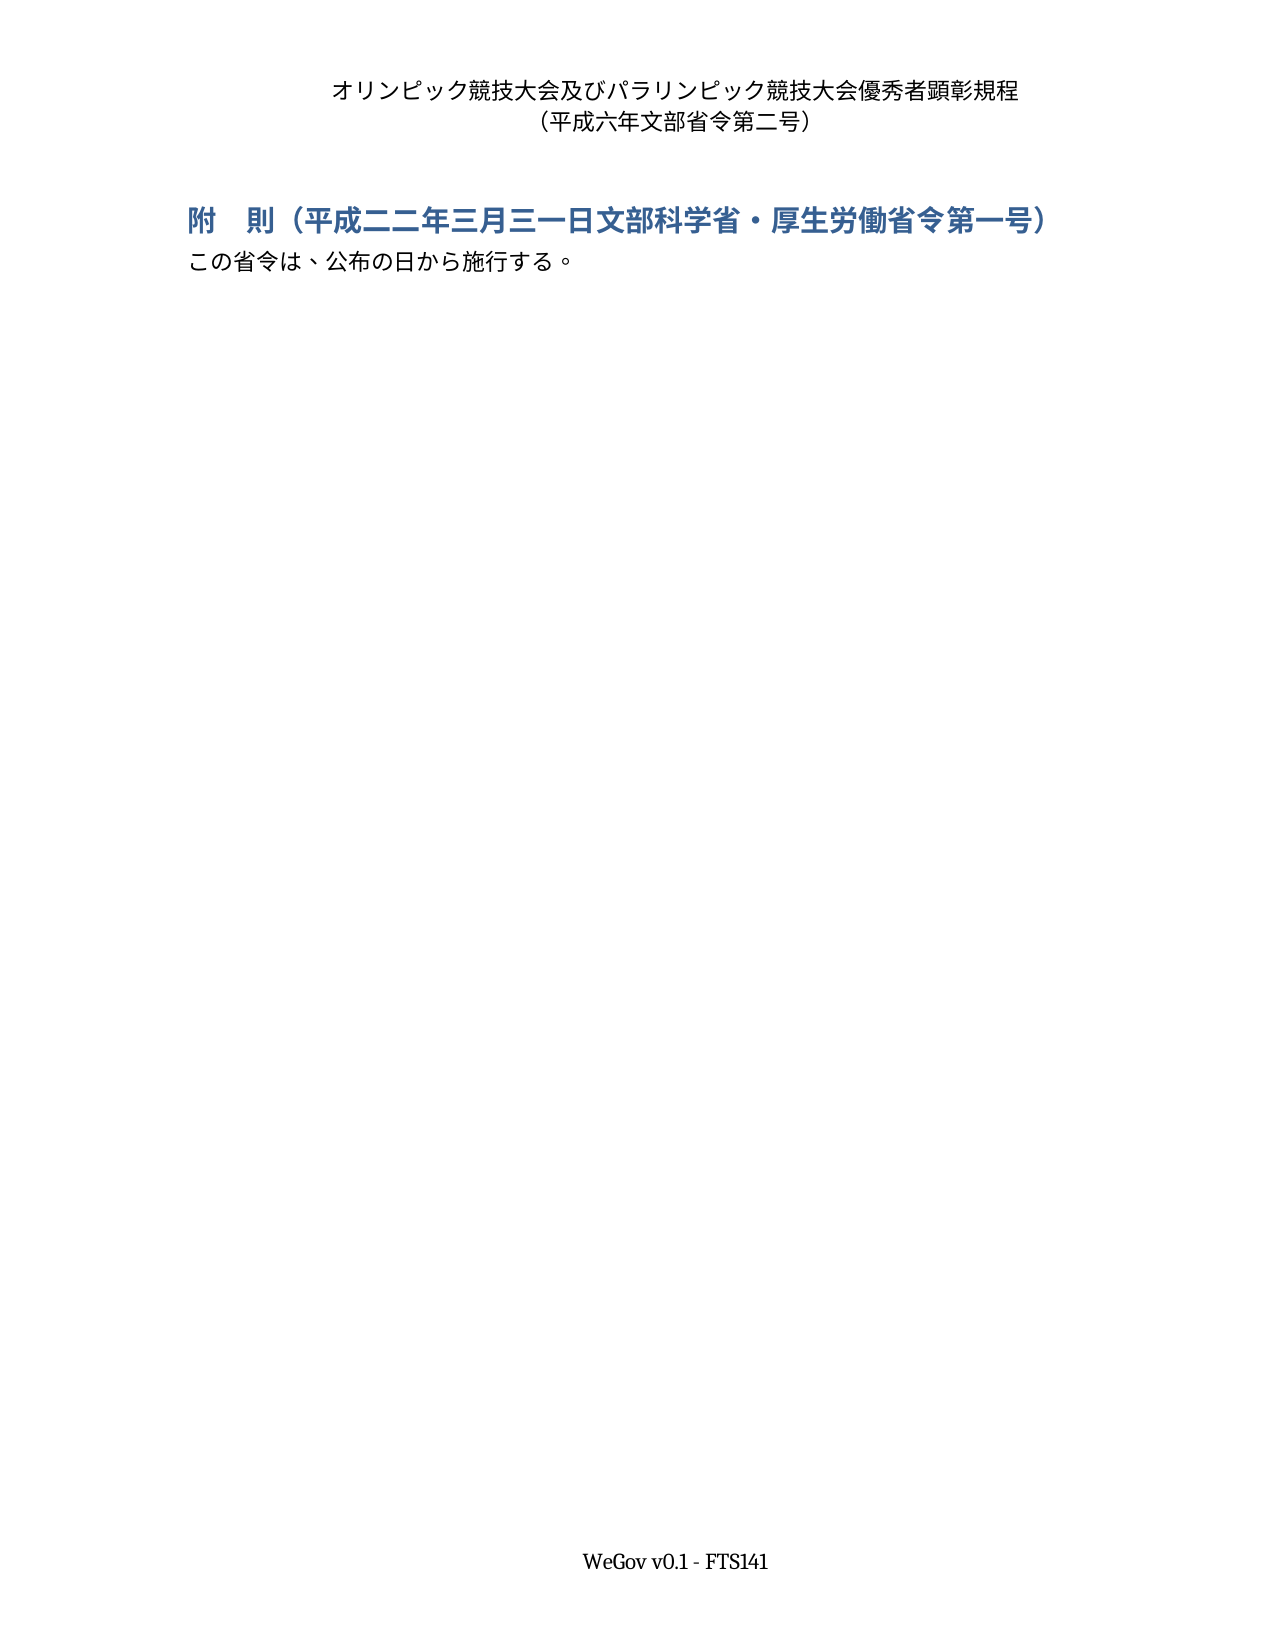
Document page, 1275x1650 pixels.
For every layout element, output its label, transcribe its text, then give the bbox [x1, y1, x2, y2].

text この省令は、公布の日から施行する。 [187, 246, 1087, 277]
subtitle 附 則（平成二二年三月三一日文部科学省・厚生労働省令第一号） [187, 200, 1087, 240]
